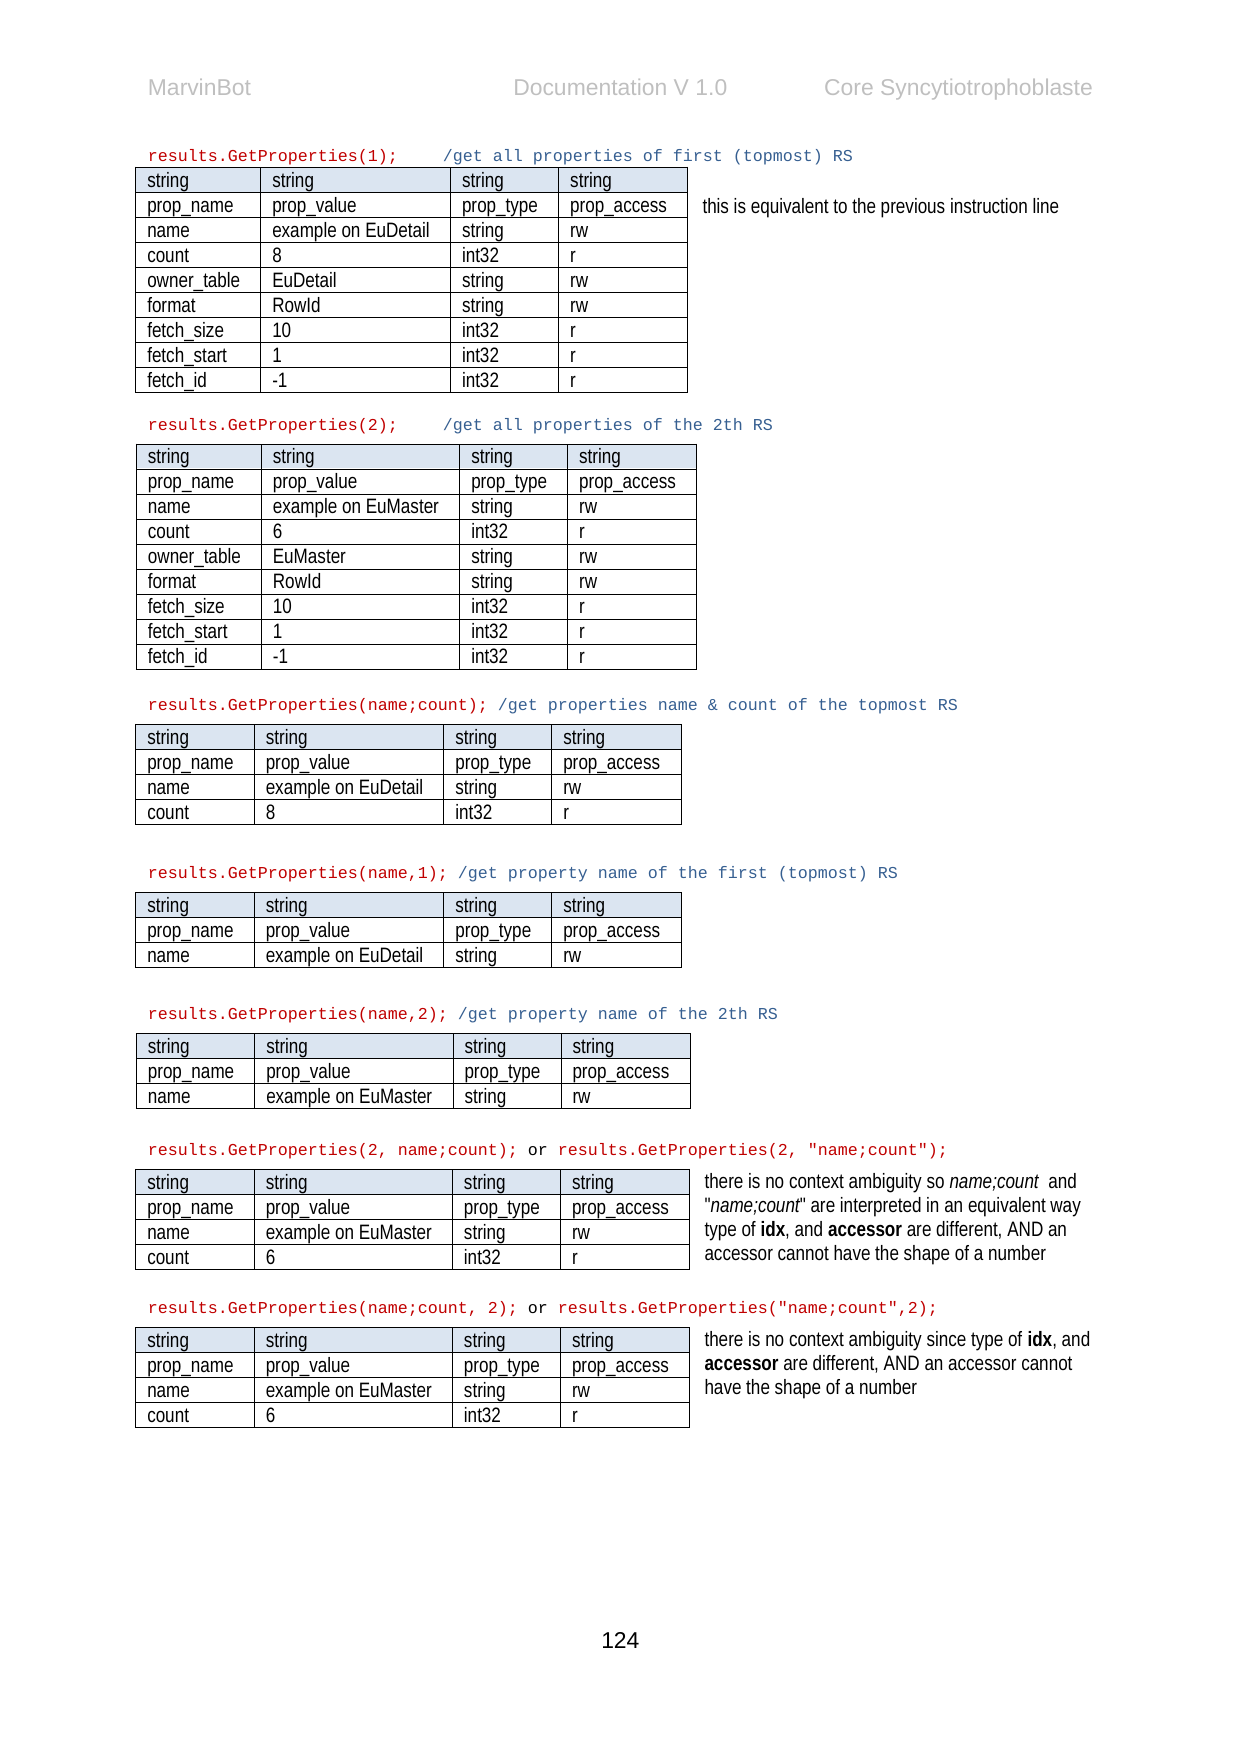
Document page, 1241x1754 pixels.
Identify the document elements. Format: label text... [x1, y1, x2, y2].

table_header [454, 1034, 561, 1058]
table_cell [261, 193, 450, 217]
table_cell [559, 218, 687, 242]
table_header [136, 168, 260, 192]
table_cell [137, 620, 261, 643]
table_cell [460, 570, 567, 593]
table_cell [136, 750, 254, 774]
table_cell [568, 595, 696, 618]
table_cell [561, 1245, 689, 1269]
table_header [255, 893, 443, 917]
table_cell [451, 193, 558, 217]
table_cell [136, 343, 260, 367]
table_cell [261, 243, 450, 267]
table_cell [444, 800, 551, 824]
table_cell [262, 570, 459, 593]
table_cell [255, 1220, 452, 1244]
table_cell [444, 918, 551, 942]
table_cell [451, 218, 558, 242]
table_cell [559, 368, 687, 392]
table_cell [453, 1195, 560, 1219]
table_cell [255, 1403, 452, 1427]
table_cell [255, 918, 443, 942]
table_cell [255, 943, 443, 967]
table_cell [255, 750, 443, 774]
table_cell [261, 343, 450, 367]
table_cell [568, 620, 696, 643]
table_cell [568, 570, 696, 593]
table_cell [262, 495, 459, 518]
text results.GetProperties(name;count, 2); or results.GetProperties("name;count",2); [148, 1300, 1093, 1319]
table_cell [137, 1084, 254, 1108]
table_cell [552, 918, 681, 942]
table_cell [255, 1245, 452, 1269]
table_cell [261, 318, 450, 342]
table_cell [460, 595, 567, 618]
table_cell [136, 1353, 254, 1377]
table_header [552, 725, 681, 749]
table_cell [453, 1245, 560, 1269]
text results.GetProperties(name,2); /get property name of the 2th RS [148, 1006, 1093, 1025]
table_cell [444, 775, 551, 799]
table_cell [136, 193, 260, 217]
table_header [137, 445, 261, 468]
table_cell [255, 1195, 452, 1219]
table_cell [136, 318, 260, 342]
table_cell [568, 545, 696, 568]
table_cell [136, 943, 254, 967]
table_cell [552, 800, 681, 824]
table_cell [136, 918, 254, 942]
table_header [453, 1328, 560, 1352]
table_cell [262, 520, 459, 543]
text results.GetProperties(name,1); /get property name of the first (topmost) RS [148, 865, 1093, 884]
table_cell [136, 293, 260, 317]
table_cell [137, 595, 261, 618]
text there is no context ambiguity since type of idx, and accessor are different, AND an accessor cannot have the shape of a number [690, 1327, 1093, 1399]
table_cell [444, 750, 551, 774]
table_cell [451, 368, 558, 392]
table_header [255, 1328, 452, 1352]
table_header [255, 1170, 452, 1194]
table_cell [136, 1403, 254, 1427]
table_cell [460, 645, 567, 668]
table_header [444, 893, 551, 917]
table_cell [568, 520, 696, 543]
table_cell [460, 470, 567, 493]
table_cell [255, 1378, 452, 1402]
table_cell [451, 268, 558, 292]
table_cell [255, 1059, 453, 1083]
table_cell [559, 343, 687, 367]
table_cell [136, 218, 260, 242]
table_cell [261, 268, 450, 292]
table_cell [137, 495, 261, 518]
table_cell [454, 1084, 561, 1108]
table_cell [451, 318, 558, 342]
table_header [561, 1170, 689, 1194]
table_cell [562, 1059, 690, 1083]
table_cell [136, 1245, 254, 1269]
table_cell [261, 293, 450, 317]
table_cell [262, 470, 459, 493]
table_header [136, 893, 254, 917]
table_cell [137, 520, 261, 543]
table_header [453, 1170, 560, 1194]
text there is no context ambiguity so name;count and "name;count" are interpreted in an equivalent way type of idx, and accessor are different, AND an accessor cannot have the shape of a number [690, 1169, 1093, 1264]
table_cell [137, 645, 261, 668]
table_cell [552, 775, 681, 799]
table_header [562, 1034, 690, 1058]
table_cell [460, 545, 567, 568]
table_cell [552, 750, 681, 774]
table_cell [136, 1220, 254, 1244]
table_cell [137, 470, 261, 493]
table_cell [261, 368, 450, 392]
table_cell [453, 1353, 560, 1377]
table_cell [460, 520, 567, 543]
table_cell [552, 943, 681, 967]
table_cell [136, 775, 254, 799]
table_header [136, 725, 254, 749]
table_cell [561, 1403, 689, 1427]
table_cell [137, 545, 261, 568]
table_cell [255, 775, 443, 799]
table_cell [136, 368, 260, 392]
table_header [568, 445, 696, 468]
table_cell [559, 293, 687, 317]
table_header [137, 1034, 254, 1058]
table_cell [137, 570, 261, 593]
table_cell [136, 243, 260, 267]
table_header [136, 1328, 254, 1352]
text results.GetProperties(2, name;count); or results.GetProperties(2, "name;count"); [148, 1141, 1093, 1160]
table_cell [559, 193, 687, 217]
text results.GetProperties(1); /get all properties of first (topmost) RS [148, 148, 1093, 166]
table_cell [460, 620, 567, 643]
text results.GetProperties(2); /get all properties of the 2th RS [148, 416, 1093, 435]
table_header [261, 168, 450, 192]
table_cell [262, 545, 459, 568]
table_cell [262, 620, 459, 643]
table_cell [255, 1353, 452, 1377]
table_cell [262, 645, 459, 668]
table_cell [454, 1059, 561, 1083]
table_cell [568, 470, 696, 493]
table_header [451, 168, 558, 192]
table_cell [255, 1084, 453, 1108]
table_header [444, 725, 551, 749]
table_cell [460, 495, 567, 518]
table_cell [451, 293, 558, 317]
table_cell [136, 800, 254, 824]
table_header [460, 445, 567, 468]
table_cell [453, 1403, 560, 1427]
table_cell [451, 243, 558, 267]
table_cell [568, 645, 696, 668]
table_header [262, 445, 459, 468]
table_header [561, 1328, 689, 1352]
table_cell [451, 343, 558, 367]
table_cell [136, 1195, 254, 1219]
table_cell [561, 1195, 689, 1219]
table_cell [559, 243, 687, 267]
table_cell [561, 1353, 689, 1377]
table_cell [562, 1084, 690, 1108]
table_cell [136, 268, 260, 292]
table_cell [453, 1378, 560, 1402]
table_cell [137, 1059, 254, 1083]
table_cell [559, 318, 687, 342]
text results.GetProperties(name;count); /get properties name & count of the topmost RS [148, 697, 1093, 716]
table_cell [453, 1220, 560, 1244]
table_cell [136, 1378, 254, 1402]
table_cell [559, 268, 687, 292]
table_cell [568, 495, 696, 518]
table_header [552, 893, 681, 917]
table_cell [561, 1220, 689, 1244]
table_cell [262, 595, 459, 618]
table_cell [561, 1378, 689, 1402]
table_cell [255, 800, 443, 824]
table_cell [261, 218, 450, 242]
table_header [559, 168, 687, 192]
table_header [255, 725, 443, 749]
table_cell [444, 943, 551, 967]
text this is equivalent to the previous instruction line [688, 194, 1093, 218]
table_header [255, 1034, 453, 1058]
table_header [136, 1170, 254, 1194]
